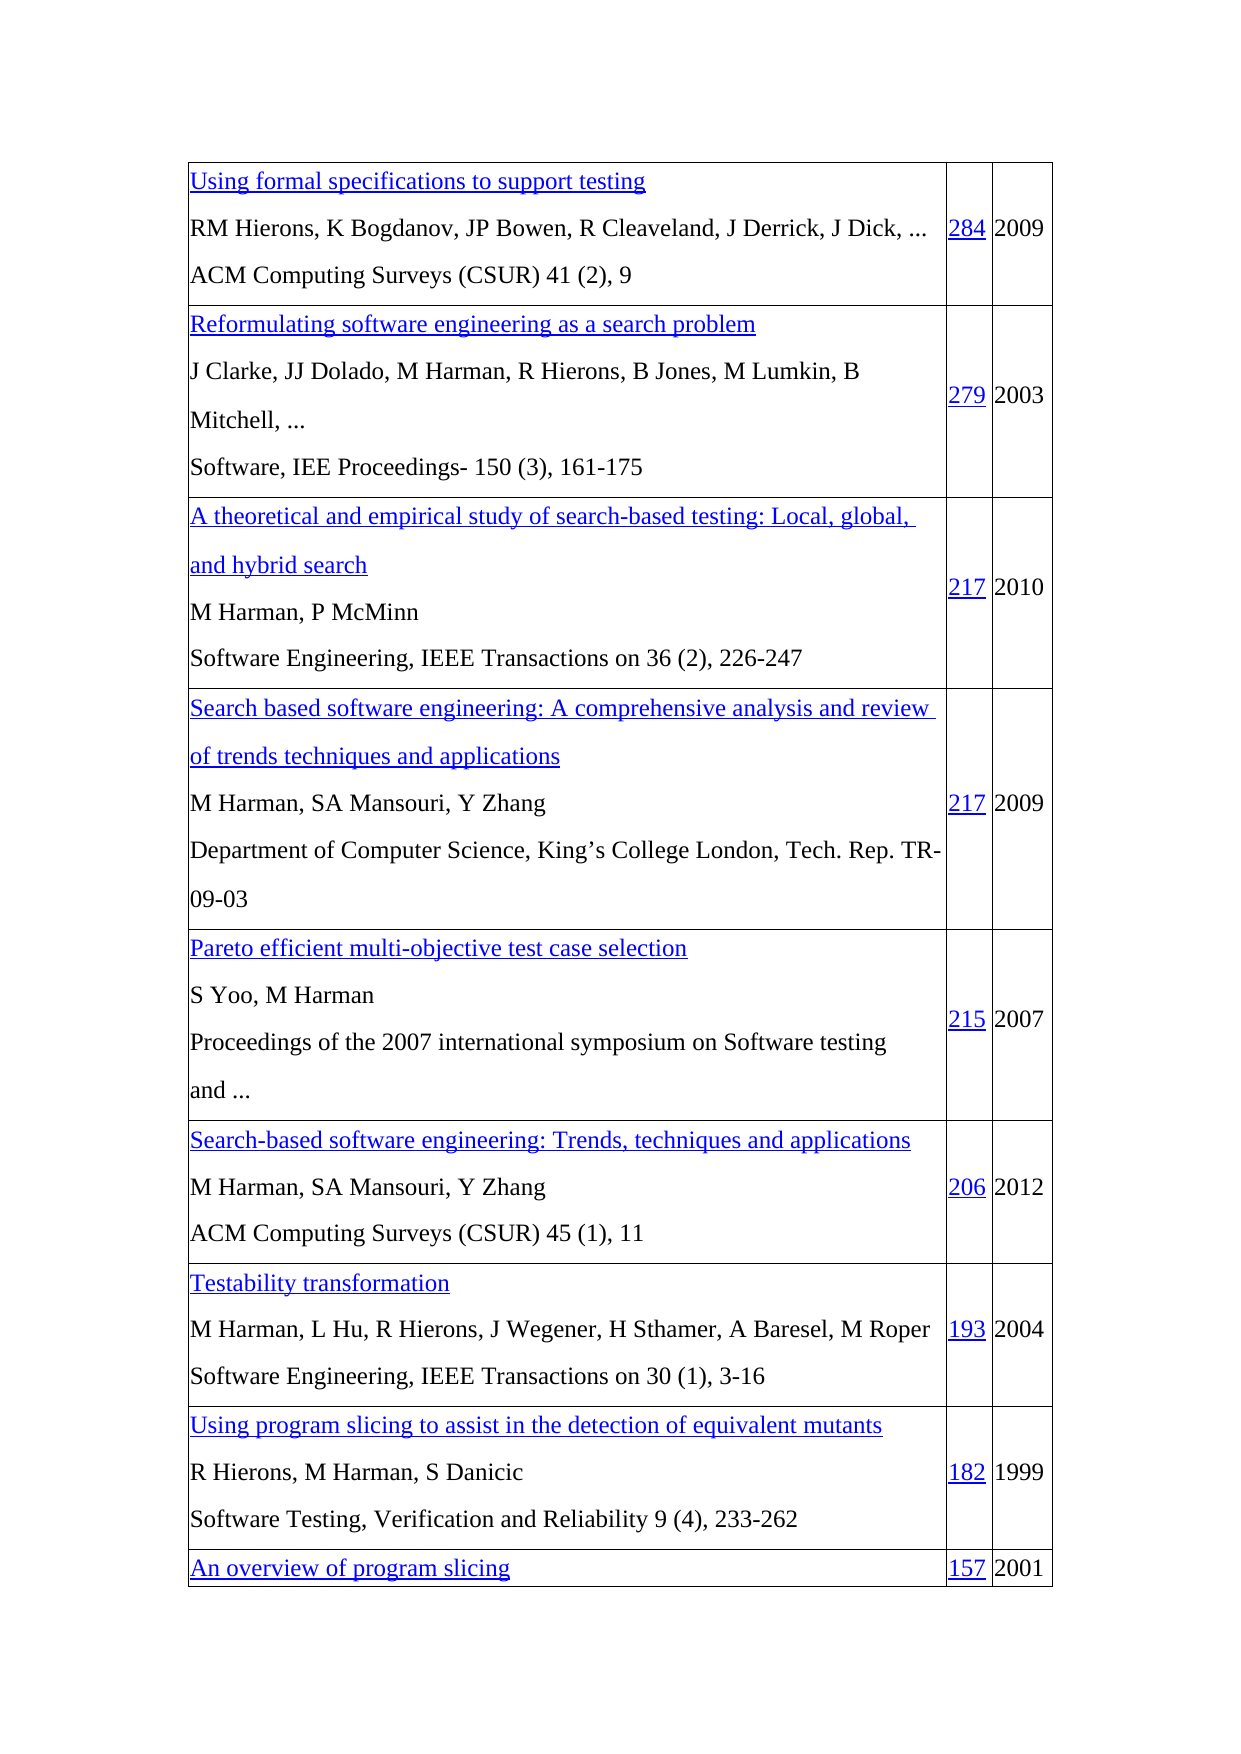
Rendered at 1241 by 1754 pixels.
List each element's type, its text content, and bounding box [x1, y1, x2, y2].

table_cell 2003 [993, 306, 1052, 497]
table_cell 206 [947, 1121, 992, 1263]
table_cell 157 [947, 1550, 992, 1586]
table_cell 2007 [993, 930, 1052, 1120]
table_cell 2010 [993, 498, 1052, 688]
table_cell Search based software engineering: A comprehensive analysis and review of trends techniques and applications M Harman, SA Mansouri, Y Zhang Department of Computer Science, King’s College London, Tech. Rep. TR-09-03 [189, 689, 946, 929]
table_cell Using program slicing to assist in the detection of equivalent mutants R Hierons, M Harman, S Danicic Software Testing, Verification and Reliability 9 (4), 233-262 [189, 1407, 946, 1549]
table_cell 2009 [993, 163, 1052, 305]
table_cell Using formal specifications to support testing RM Hierons, K Bogdanov, JP Bowen, R Cleaveland, J Derrick, J Dick, ... ACM Computing Surveys (CSUR) 41 (2), 9 [189, 163, 946, 305]
table_cell 2004 [993, 1264, 1052, 1406]
table_cell 215 [947, 930, 992, 1120]
table_cell 217 [947, 498, 992, 688]
table_cell Testability transformation M Harman, L Hu, R Hierons, J Wegener, H Sthamer, A Baresel, M Roper Software Engineering, IEEE Transactions on 30 (1), 3-16 [189, 1264, 946, 1406]
table_cell 182 [947, 1407, 992, 1549]
table_cell 2012 [993, 1121, 1052, 1263]
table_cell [189, 1550, 946, 1586]
table_cell 2001 [993, 1550, 1052, 1586]
table_cell 2009 [993, 689, 1052, 929]
table_cell 1999 [993, 1407, 1052, 1549]
table_cell 217 [947, 689, 992, 929]
table_cell Search-based software engineering: Trends, techniques and applications M Harman, SA Mansouri, Y Zhang ACM Computing Surveys (CSUR) 45 (1), 11 [189, 1121, 946, 1263]
table_cell 193 [947, 1264, 992, 1406]
table_cell A theoretical and empirical study of search-based testing: Local, global, and hybrid search M Harman, P McMinn Software Engineering, IEEE Transactions on 36 (2), 226-247 [189, 498, 946, 688]
table_cell 284 [947, 163, 992, 305]
table_cell Reformulating software engineering as a search problem J Clarke, JJ Dolado, M Harman, R Hierons, B Jones, M Lumkin, B Mitchell, ... Software, IEE Proceedings- 150 (3), 161-175 [189, 306, 946, 497]
table_cell Pareto efficient multi-objective test case selection S Yoo, M Harman Proceedings of the 2007 international symposium on Software testing and ... [189, 930, 946, 1120]
table_cell 279 [947, 306, 992, 497]
